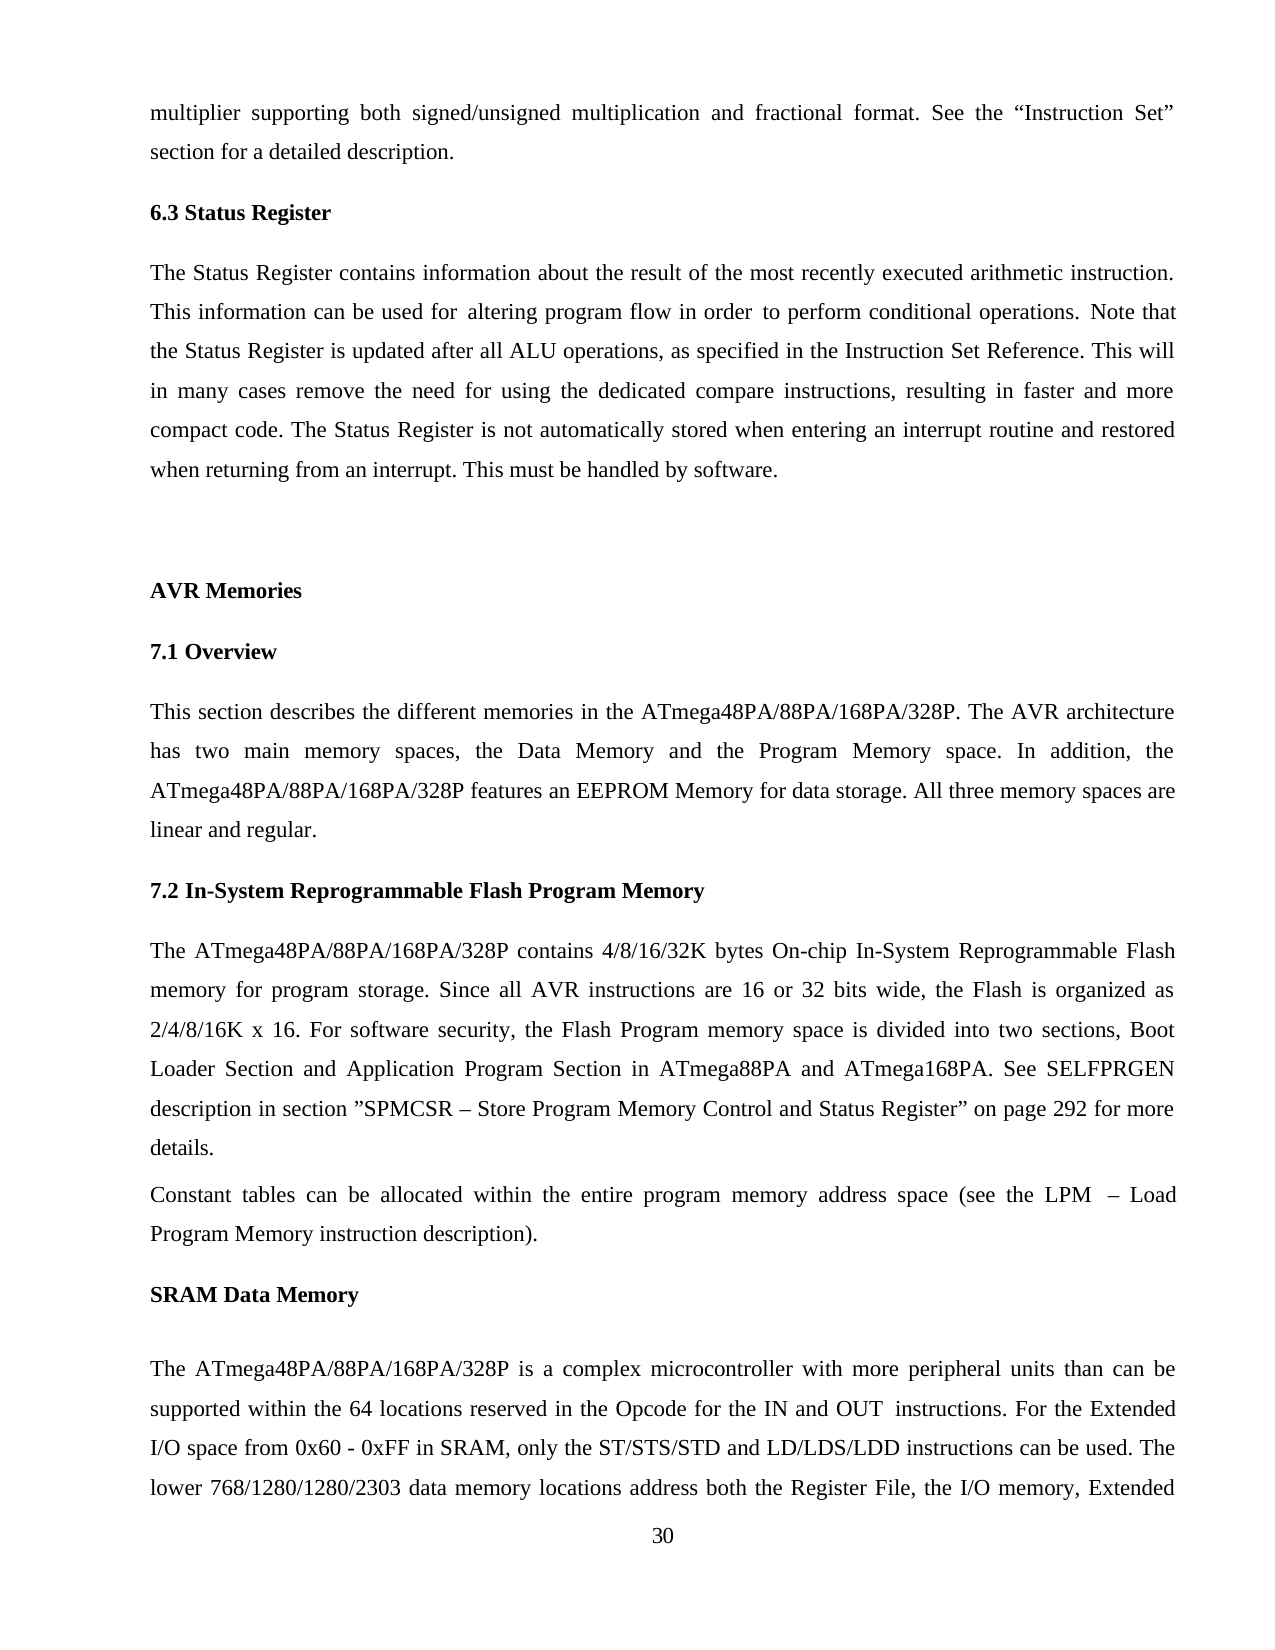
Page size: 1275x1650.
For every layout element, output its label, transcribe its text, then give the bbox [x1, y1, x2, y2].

text AVR Memories [150, 577, 1239, 604]
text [150, 1355, 1177, 1500]
list In-System Reprogrammable Flash Program Memory [150, 877, 1239, 903]
text multiplier supporting both signed/unsigned multiplication and fractional format. See the “Instruction Set” section for a detailed description. [150, 99, 1175, 164]
list Overview [150, 638, 1239, 664]
text The ATmega48PA/88PA/168PA/328P contains 4/8/16/32K bytes On-chip In-System Reprogrammable Flash memory for program storage. Since all AVR instructions are 16 or 32 bits wide, the Flash is organized as 2/4/8/16K x 16. For software security, the Flash Program memory space is divided into two sections, Boot Loader Section and Application Program Section in ATmega88PA and ATmega168PA. See SELFPRGEN description in section ”SPMCSR – Store Program Memory Control and Status Register” on page 292 for more details. [150, 937, 1176, 1161]
list Status Register [150, 199, 1239, 225]
text The Status Register contains information about the result of the most recently executed arithmetic instruction. This information can be used for altering program flow in order to perform conditional operations. Note that the Status Register is updated after all ALU operations, as specified in the Instruction Set Reference. This will in many cases remove the need for using the dedicated compare instructions, resulting in faster and more compact code. The Status Register is not automatically stored when entering an interrupt routine and restored when returning from an interrupt. This must be handled by software. [150, 258, 1177, 482]
text Constant tables can be allocated within the entire program memory address space (see the LPM – Load Program Memory instruction description). [150, 1181, 1177, 1246]
text SRAM Data Memory [150, 1281, 1239, 1307]
text This section describes the different memories in the ATmega48PA/88PA/168PA/328P. The AVR architecture has two main memory spaces, the Data Memory and the Program Memory space. In addition, the ATmega48PA/88PA/168PA/328P features an EEPROM Memory for data storage. All three memory spaces are linear and regular. [150, 698, 1176, 843]
